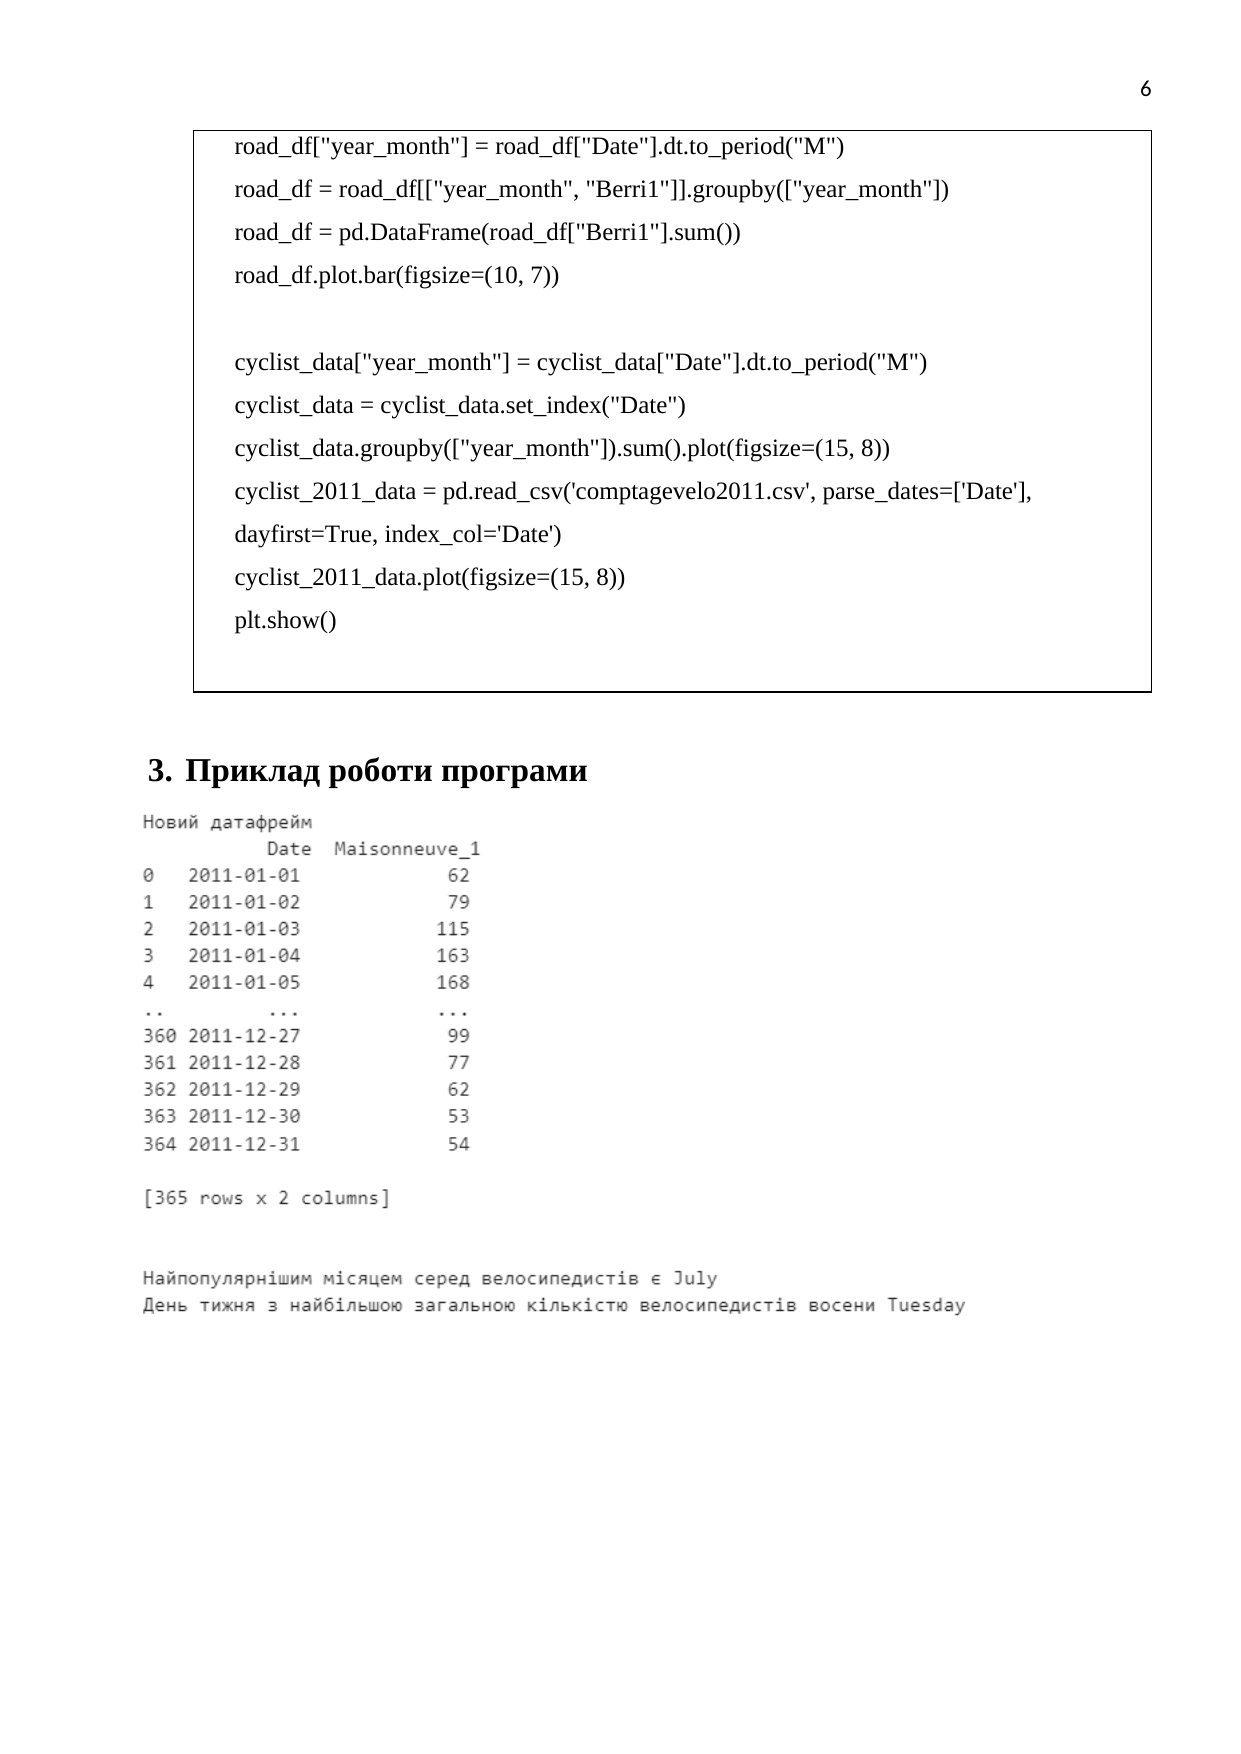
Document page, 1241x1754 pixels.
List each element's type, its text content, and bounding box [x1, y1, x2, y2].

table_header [194, 131, 1151, 691]
picture [118, 807, 1152, 1322]
list Приклад роботи програми [148, 750, 1152, 788]
